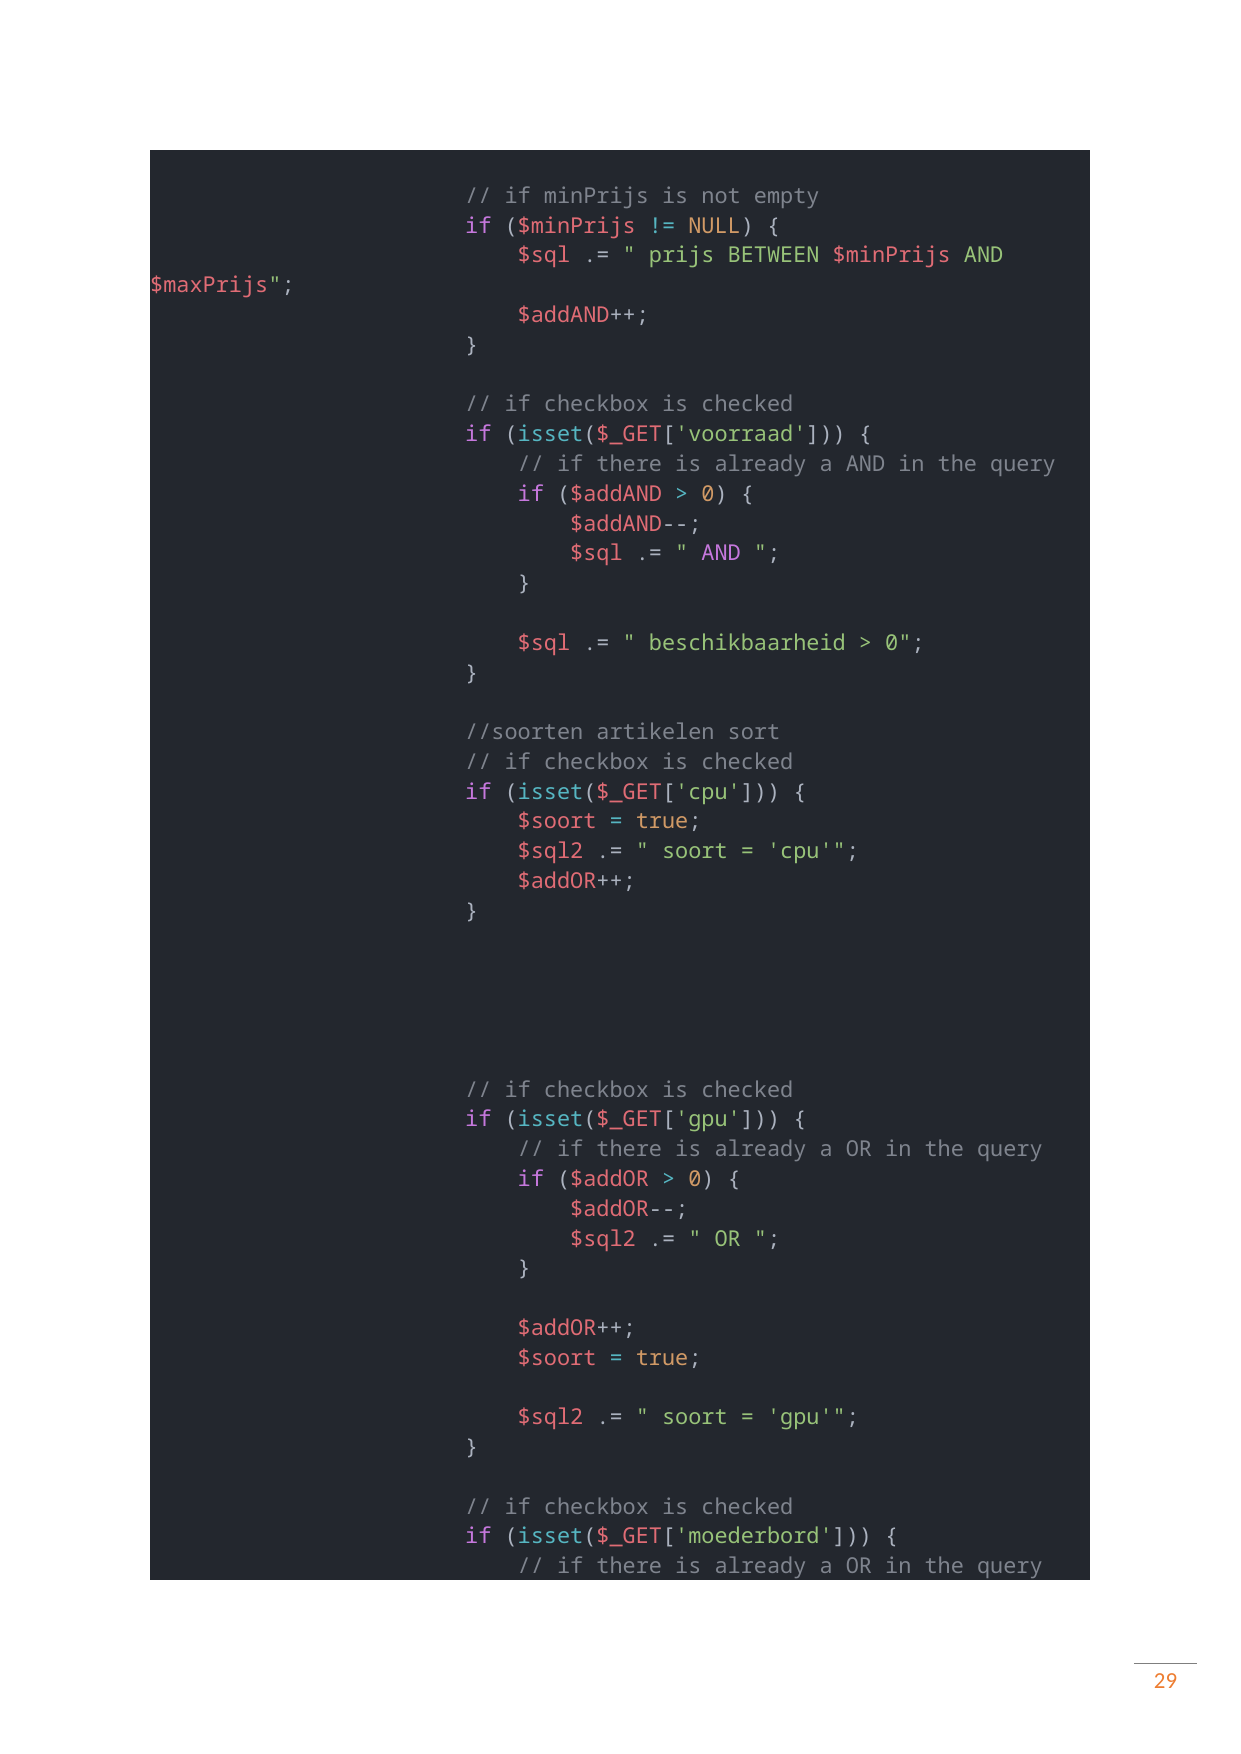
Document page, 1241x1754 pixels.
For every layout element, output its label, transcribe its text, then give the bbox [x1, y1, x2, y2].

text if (isset($_GET['gpu'])) { [150, 1103, 1090, 1133]
text } [150, 1431, 1090, 1461]
text if (isset($_GET['cpu'])) { [150, 776, 1090, 805]
text $sql2 .= " soort = 'gpu'"; [150, 1401, 1090, 1431]
text $sql2 .= " OR "; [150, 1222, 1090, 1252]
text } [150, 1252, 1090, 1282]
text } [150, 329, 1090, 358]
text // if minPrijs is not empty [150, 180, 1090, 209]
text if (isset($_GET['voorraad'])) { [150, 418, 1090, 448]
text } [150, 656, 1090, 686]
text // if checkbox is checked [150, 1491, 1090, 1520]
text // if checkbox is checked [150, 1073, 1090, 1103]
text $addAND--; [150, 507, 1090, 537]
text if (isset($_GET['moederbord'])) { [150, 1520, 1090, 1550]
text // if checkbox is checked [150, 746, 1090, 776]
text // if there is already a AND in the query [150, 448, 1090, 478]
text $addAND++; [150, 299, 1090, 329]
text //soorten artikelen sort [150, 716, 1090, 746]
text } [150, 895, 1090, 924]
text if ($addOR > 0) { [150, 1163, 1090, 1193]
text $sql2 .= " soort = 'cpu'"; [150, 835, 1090, 865]
text if ($addAND > 0) { [150, 478, 1090, 507]
text $addOR--; [150, 1193, 1090, 1222]
text $sql .= " prijs BETWEEN $minPrijs AND $maxPrijs"; [150, 239, 1090, 299]
text } [150, 567, 1090, 597]
text // if there is already a OR in the query [150, 1133, 1090, 1163]
text $addOR++; [150, 865, 1090, 895]
text $sql .= " beschikbaarheid > 0"; [150, 627, 1090, 656]
text $soort = true; [150, 1342, 1090, 1371]
text // if checkbox is checked [150, 388, 1090, 418]
text if ($minPrijs != NULL) { [150, 209, 1090, 239]
text $addOR++; [150, 1312, 1090, 1342]
text $soort = true; [150, 805, 1090, 835]
text $sql .= " AND "; [150, 537, 1090, 567]
text // if there is already a OR in the query [150, 1550, 1090, 1580]
